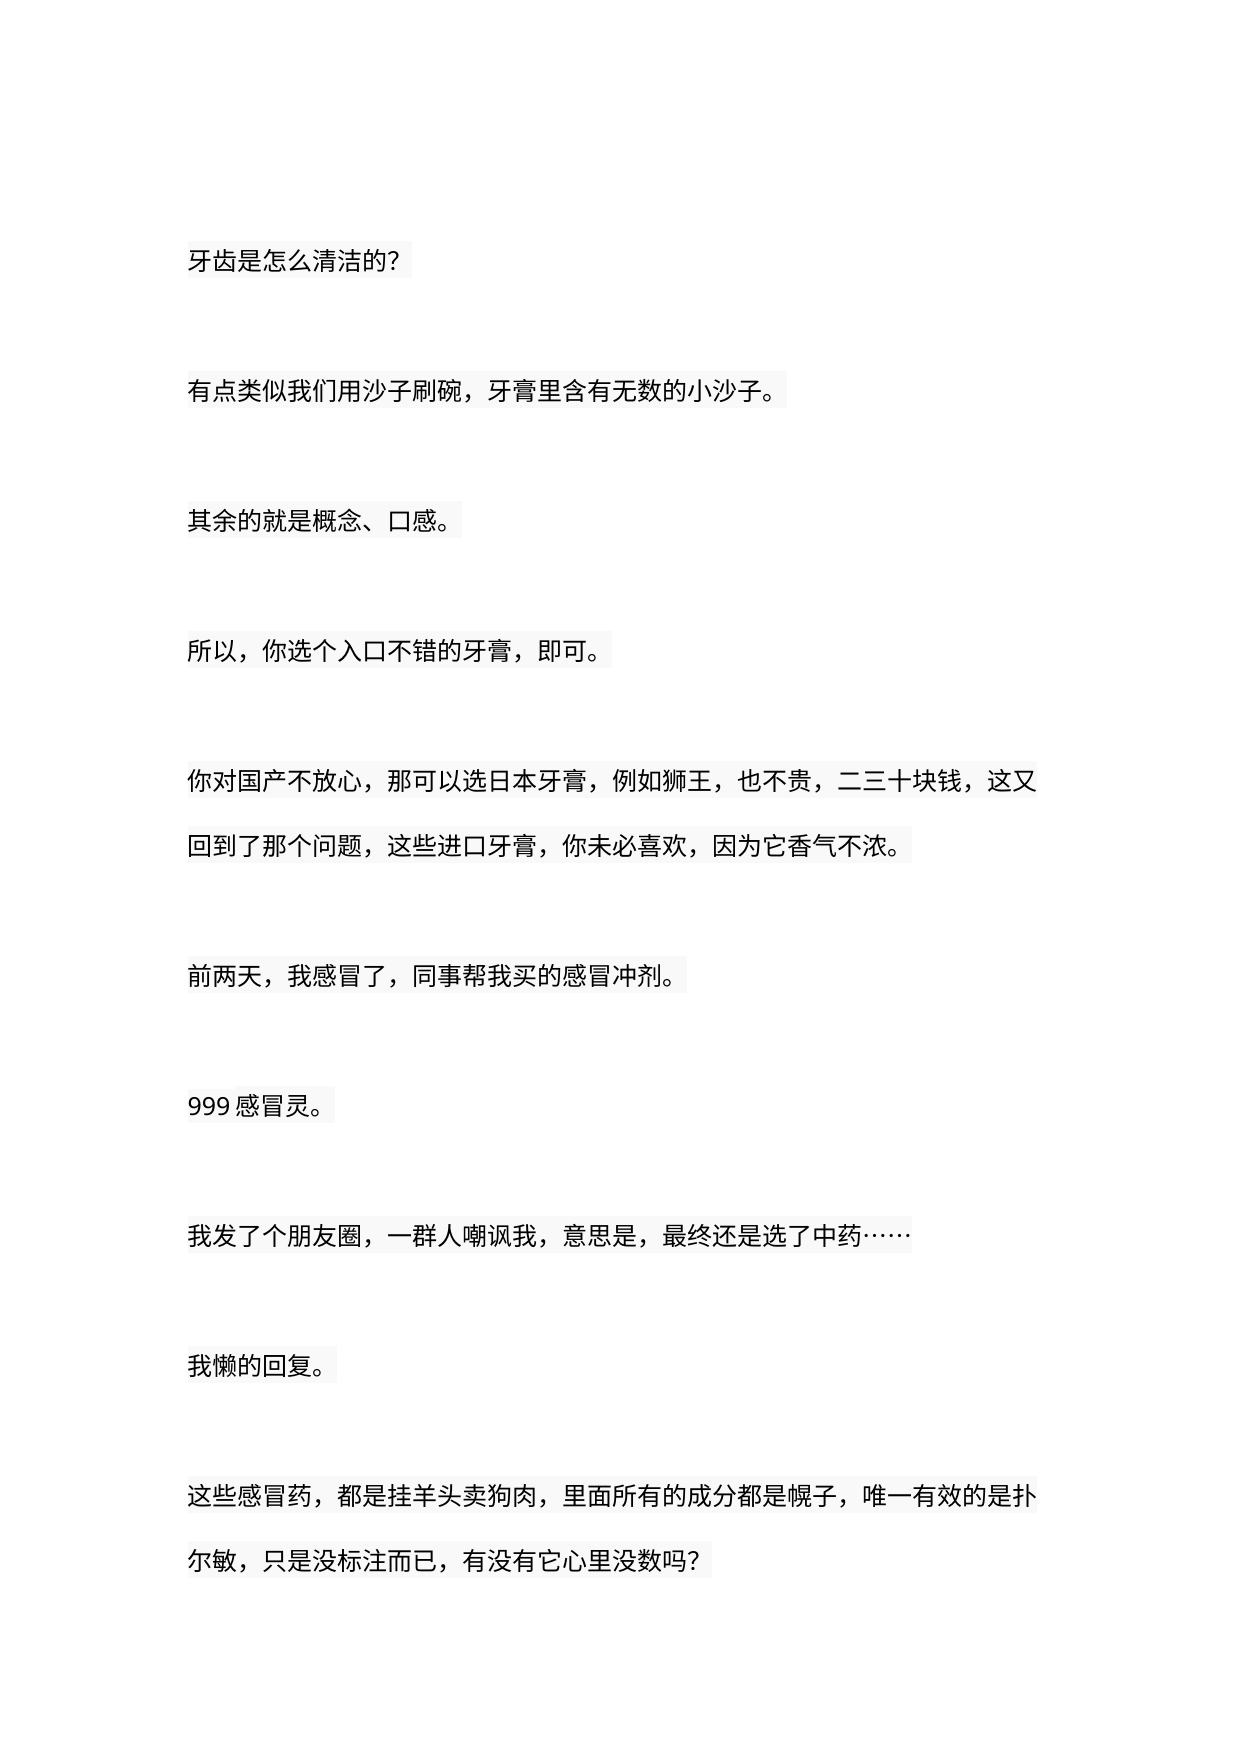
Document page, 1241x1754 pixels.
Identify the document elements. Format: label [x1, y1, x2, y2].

text [187, 162, 1053, 1592]
